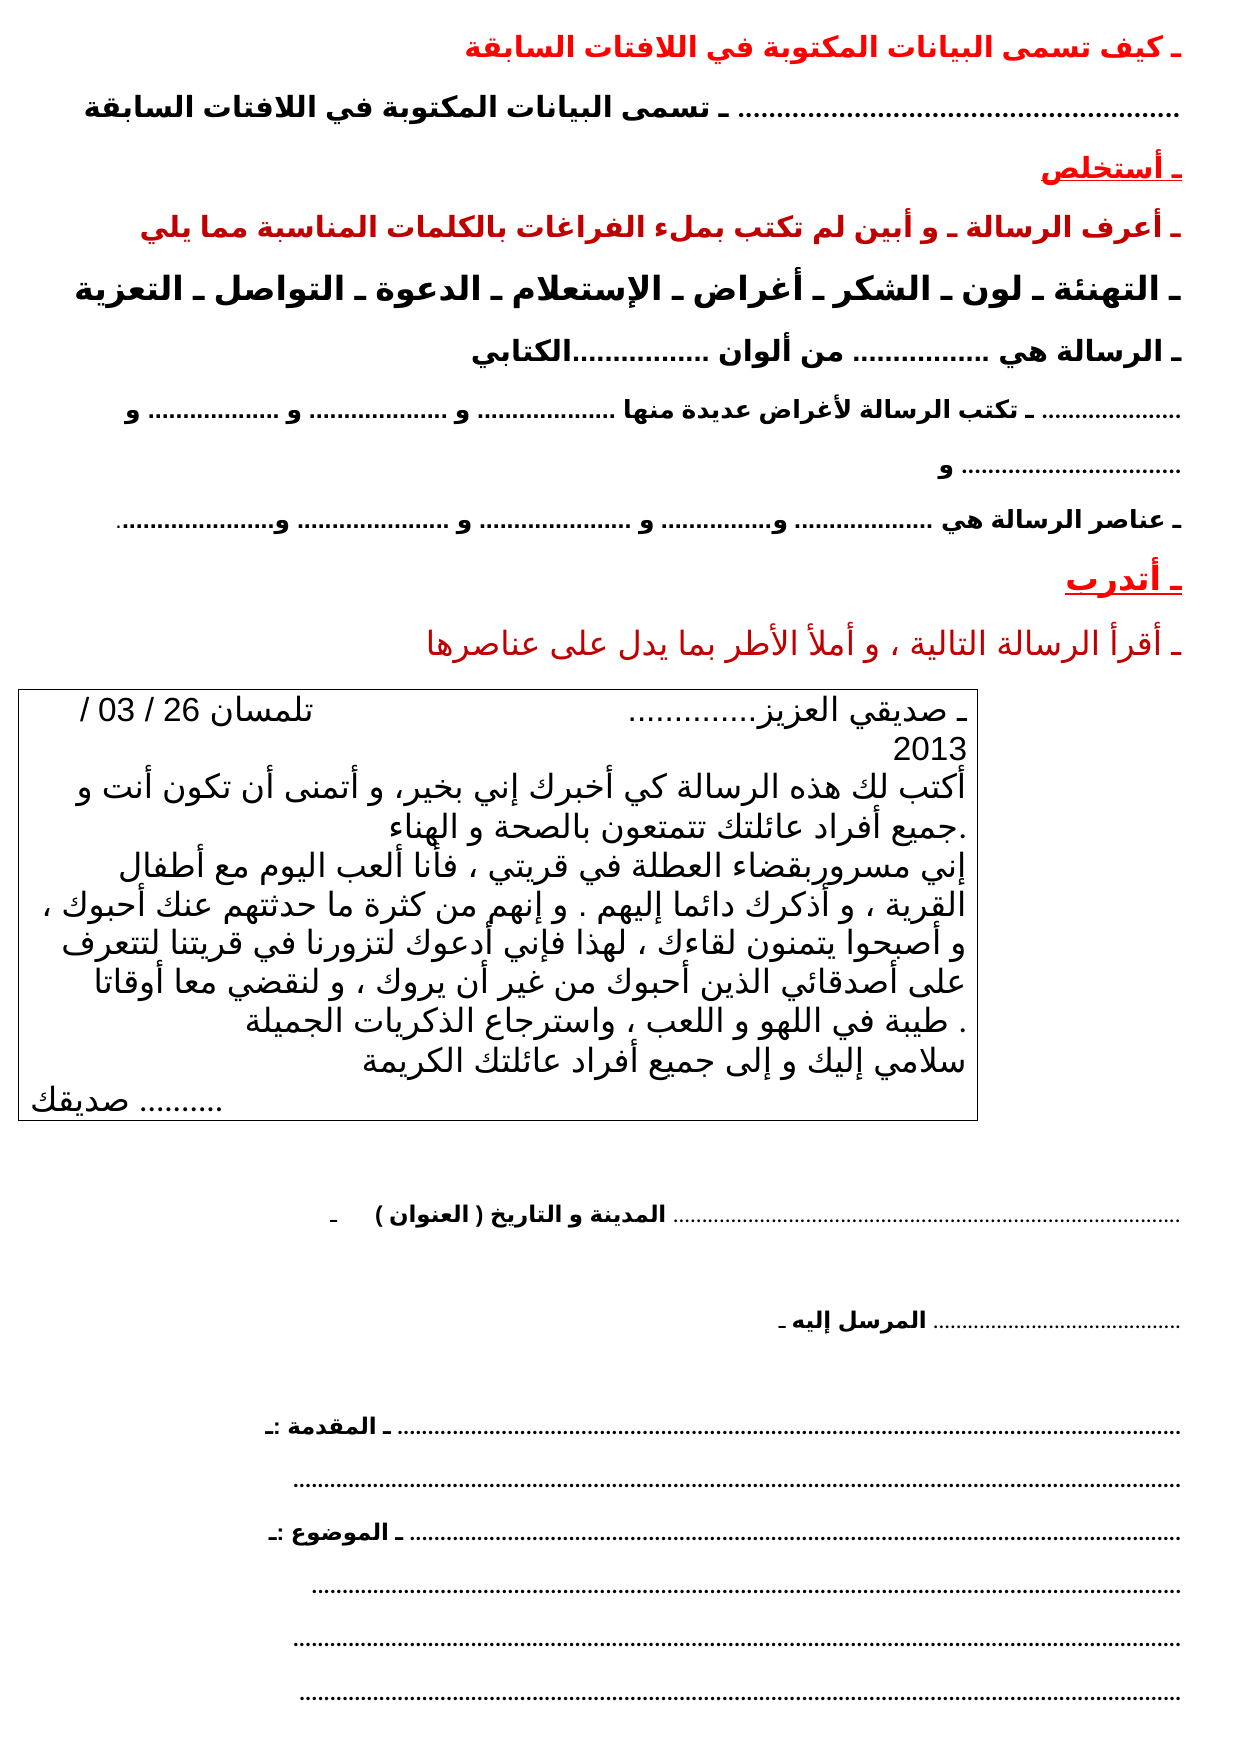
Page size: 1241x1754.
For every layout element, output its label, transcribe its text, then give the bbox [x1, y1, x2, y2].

text المرسل إليه ـ ........................................... [29, 1306, 1181, 1334]
text ـ أتدرب [29, 559, 1181, 598]
text ـ التهنئة ـ لون ـ الشكر ـ أغراض ـ الإستعلام ـ الدعوة ـ التواصل ـ التعزية [29, 269, 1181, 308]
text ................................................................................................................................................ [29, 1678, 1181, 1706]
text ـ تكتب الرسالة لأغراض عديدة منها .................... و .................... و ................... و ..................... [29, 394, 1181, 424]
text ................................................................................................................................................. [29, 1466, 1181, 1493]
text ـ أستخلص [29, 151, 1181, 184]
text ـ أقرأ الرسالة التالية ، و أملأ الأطر بما يدل على عناصرها [29, 624, 1181, 663]
text ................................................................................................................................................. [29, 1624, 1181, 1653]
text ـ أعرف الرسالة ـ و أبين لم تكتب بملء الفراغات بالكلمات المناسبة مما يلي [29, 210, 1181, 244]
text و ................................. [29, 450, 1181, 480]
text ـ تسمى البيانات المكتوبة في اللافتات السابقة ......................................................... [29, 89, 1181, 124]
table_header ـ صديقي العزيز.............. تلمسان 26 / 03 / 2013 أكتب لك هذه الرسالة كي أخبرك إني بخير، و أتمنى أن تكون أنت و جميع أفراد عائلتك تتمتعون بالصحة و الهناء. إني مسروربقضاء العطلة في قريتي ، فأنا ألعب اليوم مع أطفال القرية ، و أذكرك دائما إليهم . و إنهم من كثرة ما حدثتهم عنك أحبوك ، و أصبحوا يتمنون لقاءك ، لهذا فإني أدعوك لتزورنا في قريتنا لتتعرف على أصدقائي الذين أحبوك من غير أن يروك ، و لنقضي معا أوقاتا طيبة في اللهو و اللعب ، واسترجاع الذكريات الجميلة . سلامي إليك و إلى جميع أفراد عائلتك الكريمة صديقك .......... [19, 690, 977, 1120]
text ـ الموضوع :ـ .............................................................................................................................. [29, 1518, 1181, 1547]
text المدينة و التاريخ ( العنوان ) ـ ........................................................................................ [29, 1200, 1181, 1228]
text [29, 29, 1181, 63]
text ـ عناصر الرسالة هي .................... و................ و ...................... و ...................... و....................... [29, 506, 1181, 534]
text ـ المقدمة :ـ ................................................................................................................................ [29, 1412, 1181, 1441]
text ـ الرسالة هي ................. من ألوان .................الكتابي [29, 334, 1181, 368]
text .............................................................................................................................................. [29, 1572, 1181, 1599]
